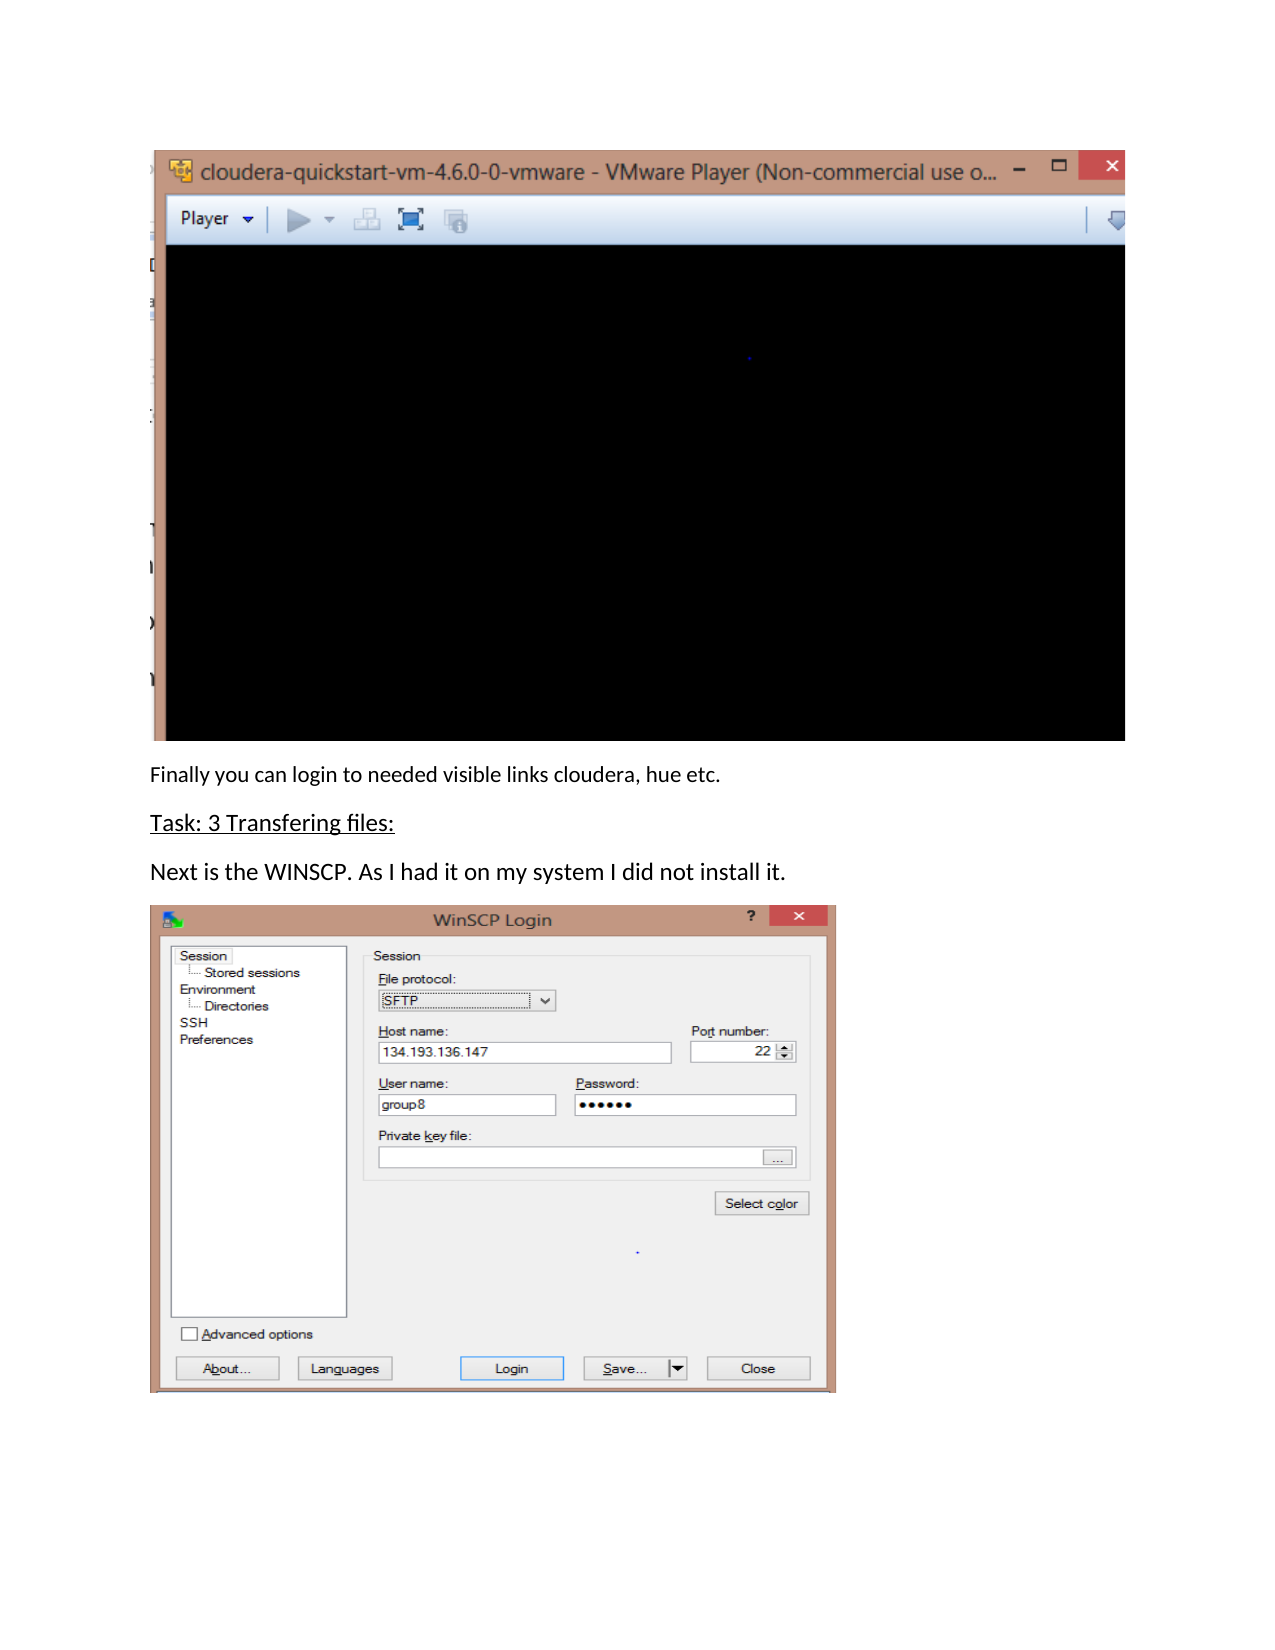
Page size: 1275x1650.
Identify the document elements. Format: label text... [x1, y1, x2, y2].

picture [150, 150, 1125, 741]
text Task: 3 Transfering files: [150, 807, 1125, 837]
text Finally you can login to needed visible links cloudera, hue etc. [150, 760, 1125, 788]
picture [150, 905, 837, 1393]
text Next is the WINSCP. As I had it on my system I did not install it. [150, 856, 1125, 887]
